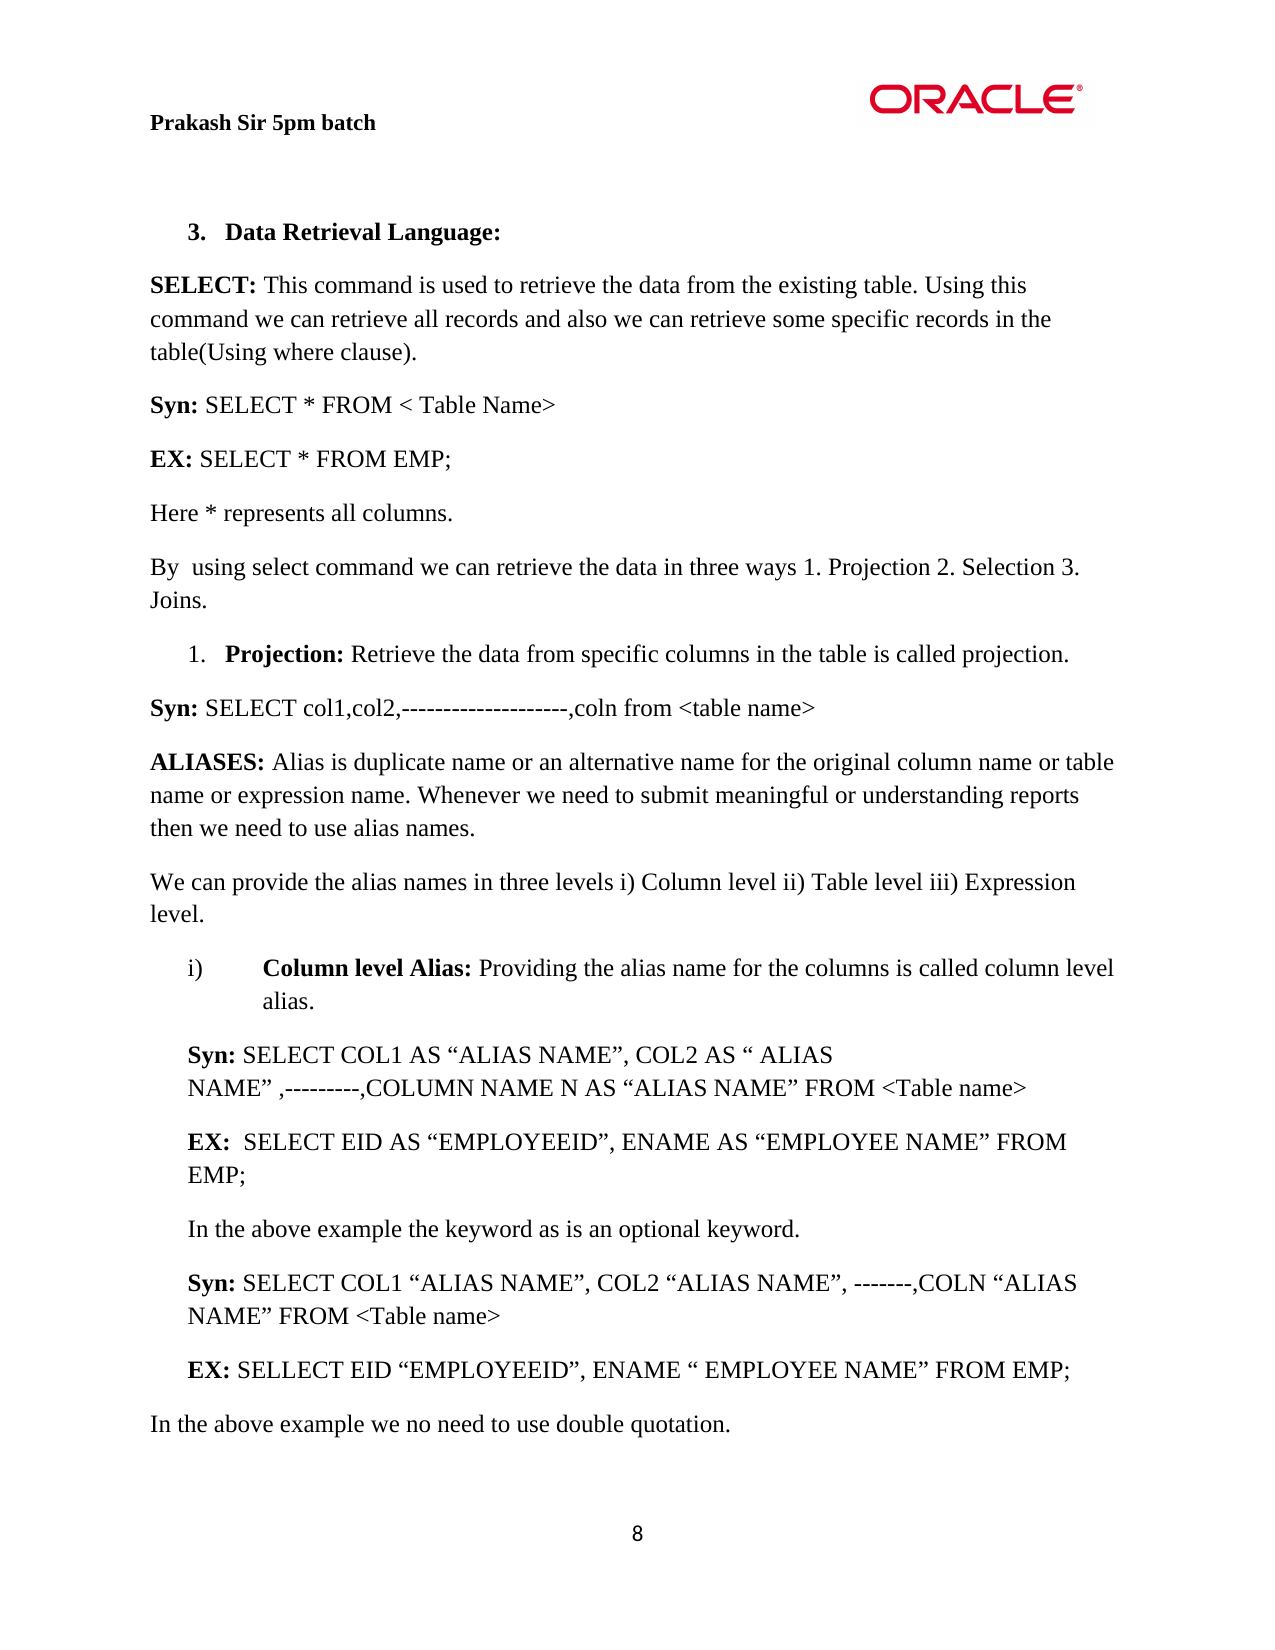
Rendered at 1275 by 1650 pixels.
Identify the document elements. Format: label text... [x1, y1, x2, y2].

text EX: SELLECT EID “EMPLOYEEID”, ENAME “ EMPLOYEE NAME” FROM EMP; [187, 1355, 1125, 1383]
text By using select command we can retrieve the data in three ways 1. Projection 2. Selection 3. Joins. [150, 552, 1125, 614]
text Here * represents all columns. [150, 498, 1125, 527]
text In the above example the keyword as is an optional keyword. [187, 1214, 1125, 1243]
text Syn: SELECT COL1 AS “ALIAS NAME”, COL2 AS “ ALIAS NAME” ,---------,COLUMN NAME N AS “ALIAS NAME” FROM <Table name> [187, 1040, 1125, 1102]
text Syn: SELECT COL1 “ALIAS NAME”, COL2 “ALIAS NAME”, -------,COLN “ALIAS NAME” FROM <Table name> [187, 1268, 1125, 1330]
list Data Retrieval Language: [187, 217, 1125, 246]
text Syn: SELECT col1,col2,--------------------,coln from <table name> [150, 693, 1125, 722]
list Projection: Retrieve the data from specific columns in the table is called projection. [187, 639, 1125, 668]
text SELECT: This command is used to retrieve the data from the existing table. Using this command we can retrieve all records and also we can retrieve some specific records in the table(Using where clause). [150, 271, 1125, 365]
list Column level Alias: Providing the alias name for the columns is called column level alias. [187, 953, 1125, 1015]
text We can provide the alias names in three levels i) Column level ii) Table level iii) Expression level. [150, 867, 1125, 928]
text ALIASES: Alias is duplicate name or an alternative name for the original column name or table name or expression name. Whenever we need to submit meaningful or understanding reports then we need to use alias names. [150, 747, 1125, 841]
picture [851, 75, 1100, 130]
text In the above example we no need to use double quotation. [150, 1409, 1125, 1437]
text EX: SELECT EID AS “EMPLOYEEID”, ENAME AS “EMPLOYEE NAME” FROM EMP; [187, 1127, 1125, 1189]
text EX: SELECT * FROM EMP; [150, 444, 1125, 473]
text Syn: SELECT * FROM < Table Name> [150, 391, 1125, 419]
